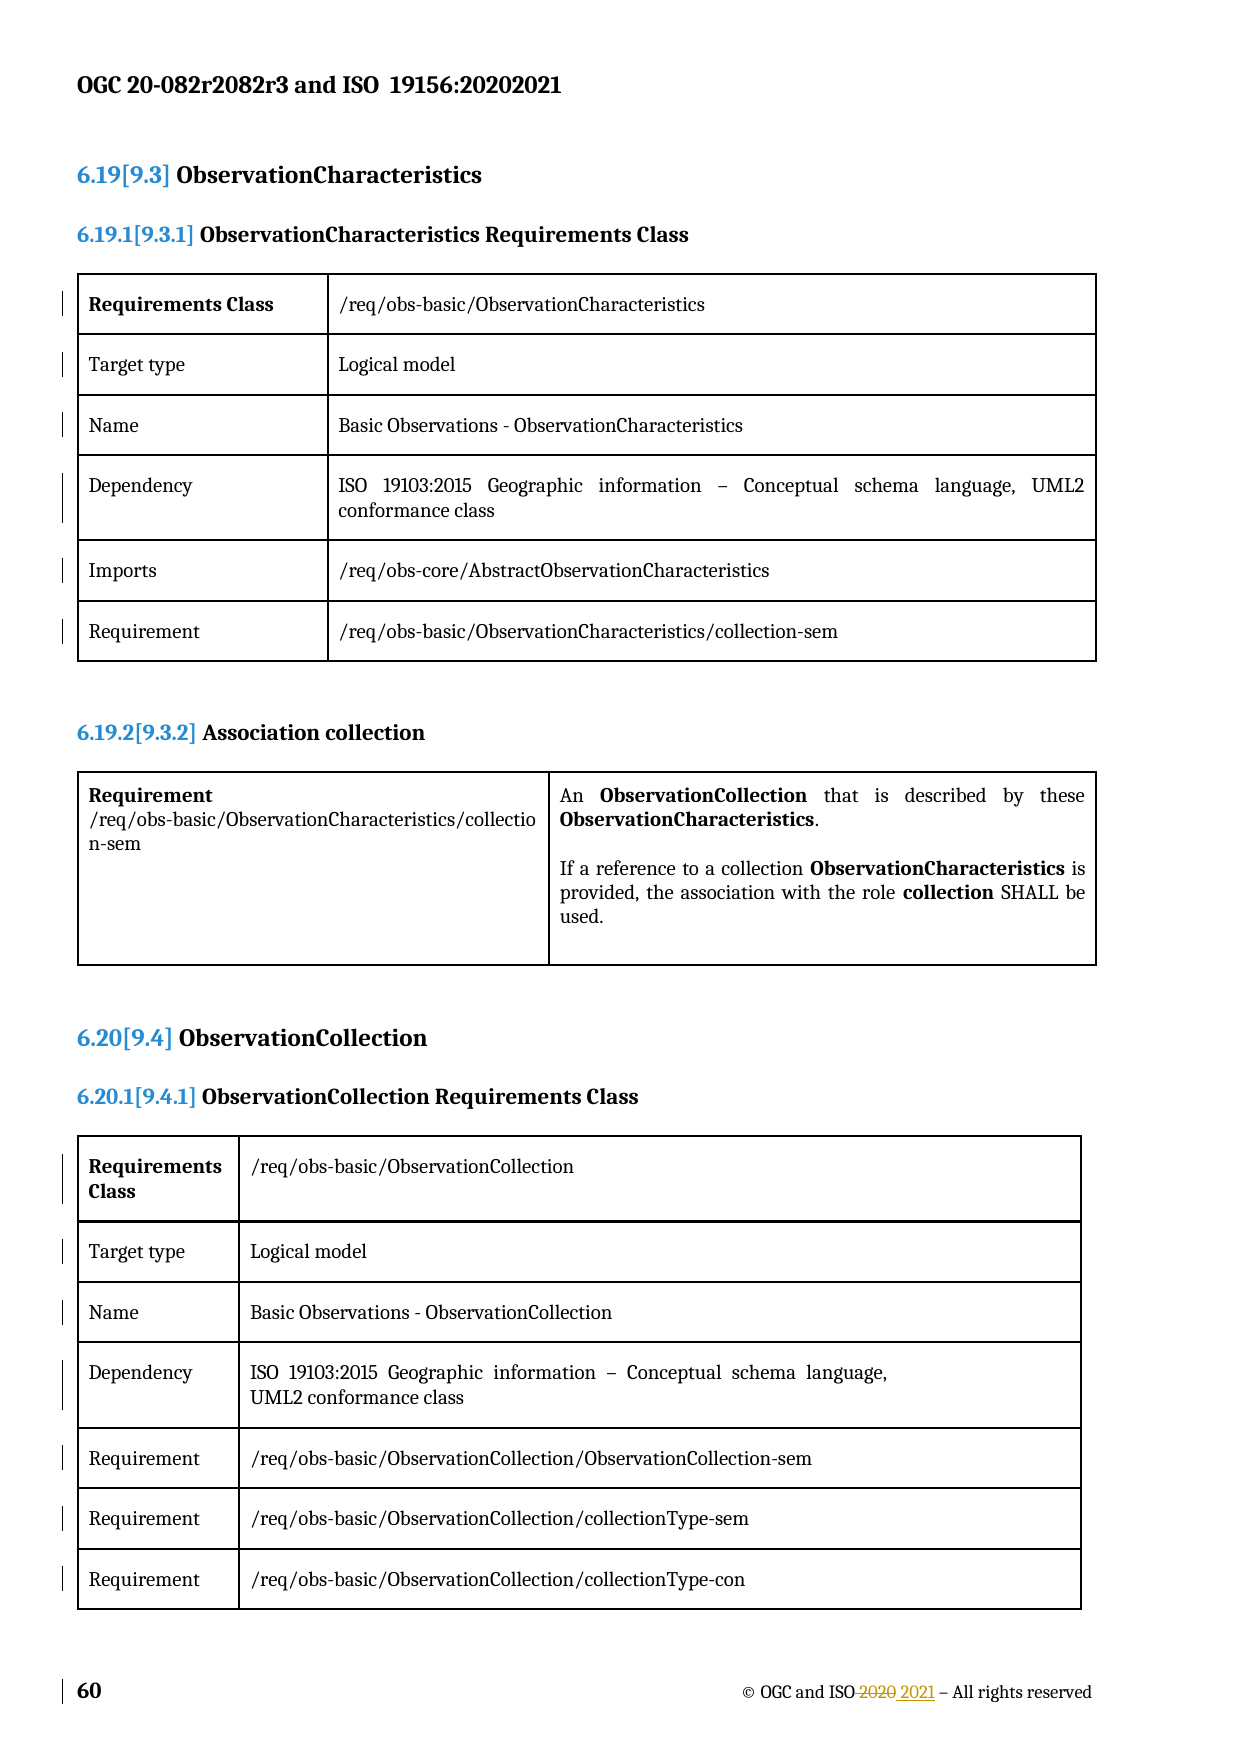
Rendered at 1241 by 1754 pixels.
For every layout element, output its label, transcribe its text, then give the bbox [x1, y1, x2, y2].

table_cell Dependency [79, 1343, 238, 1427]
table_cell ISO 19103:2015 Geographic information – Conceptual schema language, UML2 conformance class [240, 1343, 1080, 1427]
table_cell Name [79, 1283, 238, 1341]
table_cell Requirement [79, 1550, 238, 1608]
table_cell Dependency [79, 456, 327, 539]
table_cell Logical model [240, 1223, 1080, 1281]
subtitle ObservationCollection Requirements Class [77, 1084, 1092, 1110]
table_header Requirements Class [79, 1137, 238, 1220]
table_cell Basic Observations - ObservationCharacteristics [329, 396, 1095, 454]
table_cell Name [79, 396, 327, 454]
subtitle ObservationCollection [77, 1024, 1092, 1052]
table_cell Basic Observations - ObservationCollection [240, 1283, 1080, 1341]
table_cell Target type [79, 335, 327, 393]
subtitle Association collection [77, 720, 1092, 746]
table_header Requirements Class [79, 275, 327, 333]
table_cell Target type [79, 1223, 238, 1281]
table_header /req/obs-basic/ObservationCollection [240, 1137, 1080, 1220]
table_cell ISO 19103:2015 Geographic information – Conceptual schema language, UML2 conformance class [329, 456, 1095, 539]
table_header /req/obs-basic/ObservationCharacteristics [329, 275, 1095, 333]
table_cell Logical model [329, 335, 1095, 393]
subtitle ObservationCharacteristics [77, 161, 1092, 190]
table_cell /req/obs-basic/ObservationCollection/ObservationCollection-sem [240, 1429, 1080, 1487]
table_cell /req/obs-basic/ObservationCollection/collectionType-con [240, 1550, 1080, 1608]
table_cell Imports [79, 541, 327, 600]
table_header An ObservationCollection that is described by these ObservationCharacteristics. If a reference to a collection ObservationCharacteristics is provided, the association with the role collection SHALL be used. [550, 773, 1095, 964]
table_cell /req/obs-core/AbstractObservationCharacteristics [329, 541, 1095, 600]
subtitle ObservationCharacteristics Requirements Class [77, 221, 1092, 248]
table_cell /req/obs-basic/ObservationCharacteristics/collection-sem [329, 602, 1095, 660]
table_cell Requirement [79, 1429, 238, 1487]
table_cell Requirement [79, 1489, 238, 1547]
table_cell Requirement [79, 602, 327, 660]
table_cell /req/obs-basic/ObservationCollection/collectionType-sem [240, 1489, 1080, 1547]
table_header Requirement /req/obs-basic/ObservationCharacteristics/collection-sem [79, 773, 548, 964]
